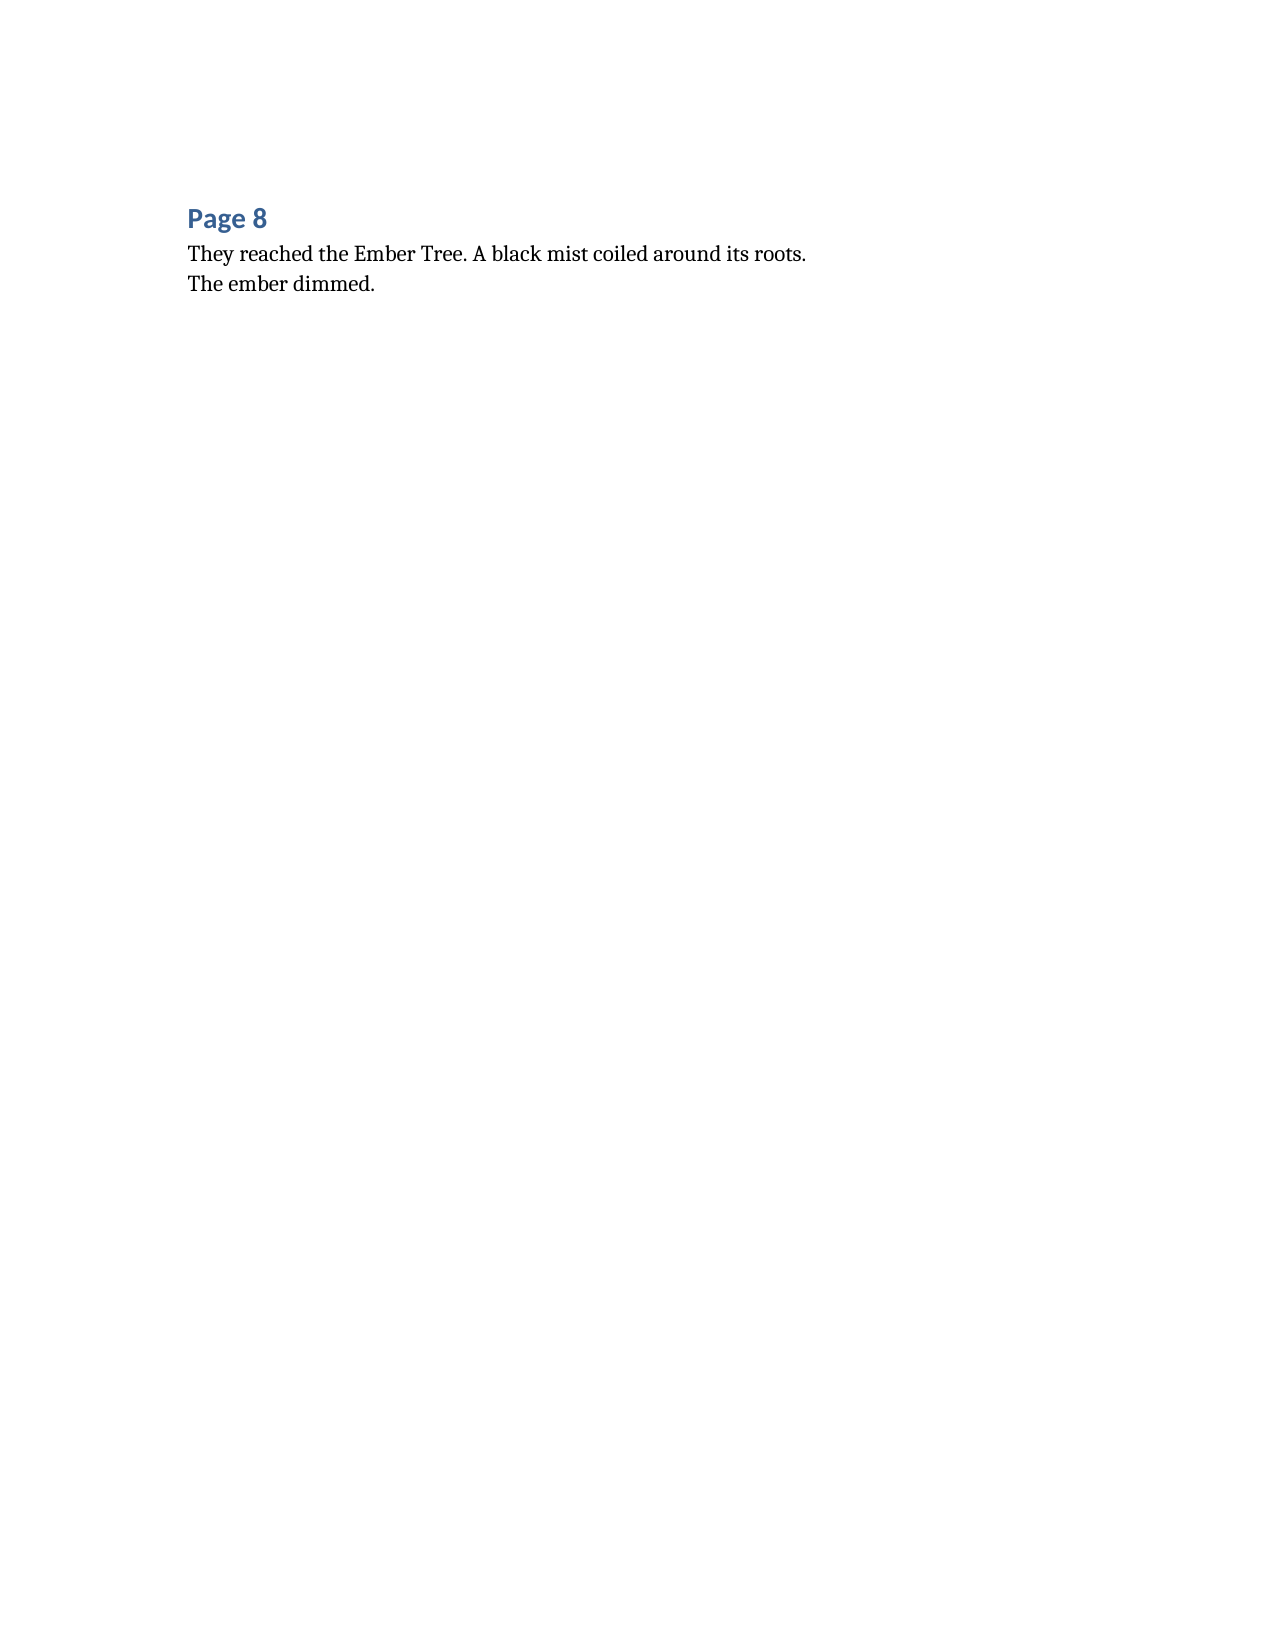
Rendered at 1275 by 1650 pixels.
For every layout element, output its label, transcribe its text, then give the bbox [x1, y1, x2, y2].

text They reached the Ember Tree. A black mist coiled around its roots. The ember dimmed. [187, 241, 1087, 297]
subtitle Page 8 [187, 200, 1087, 236]
